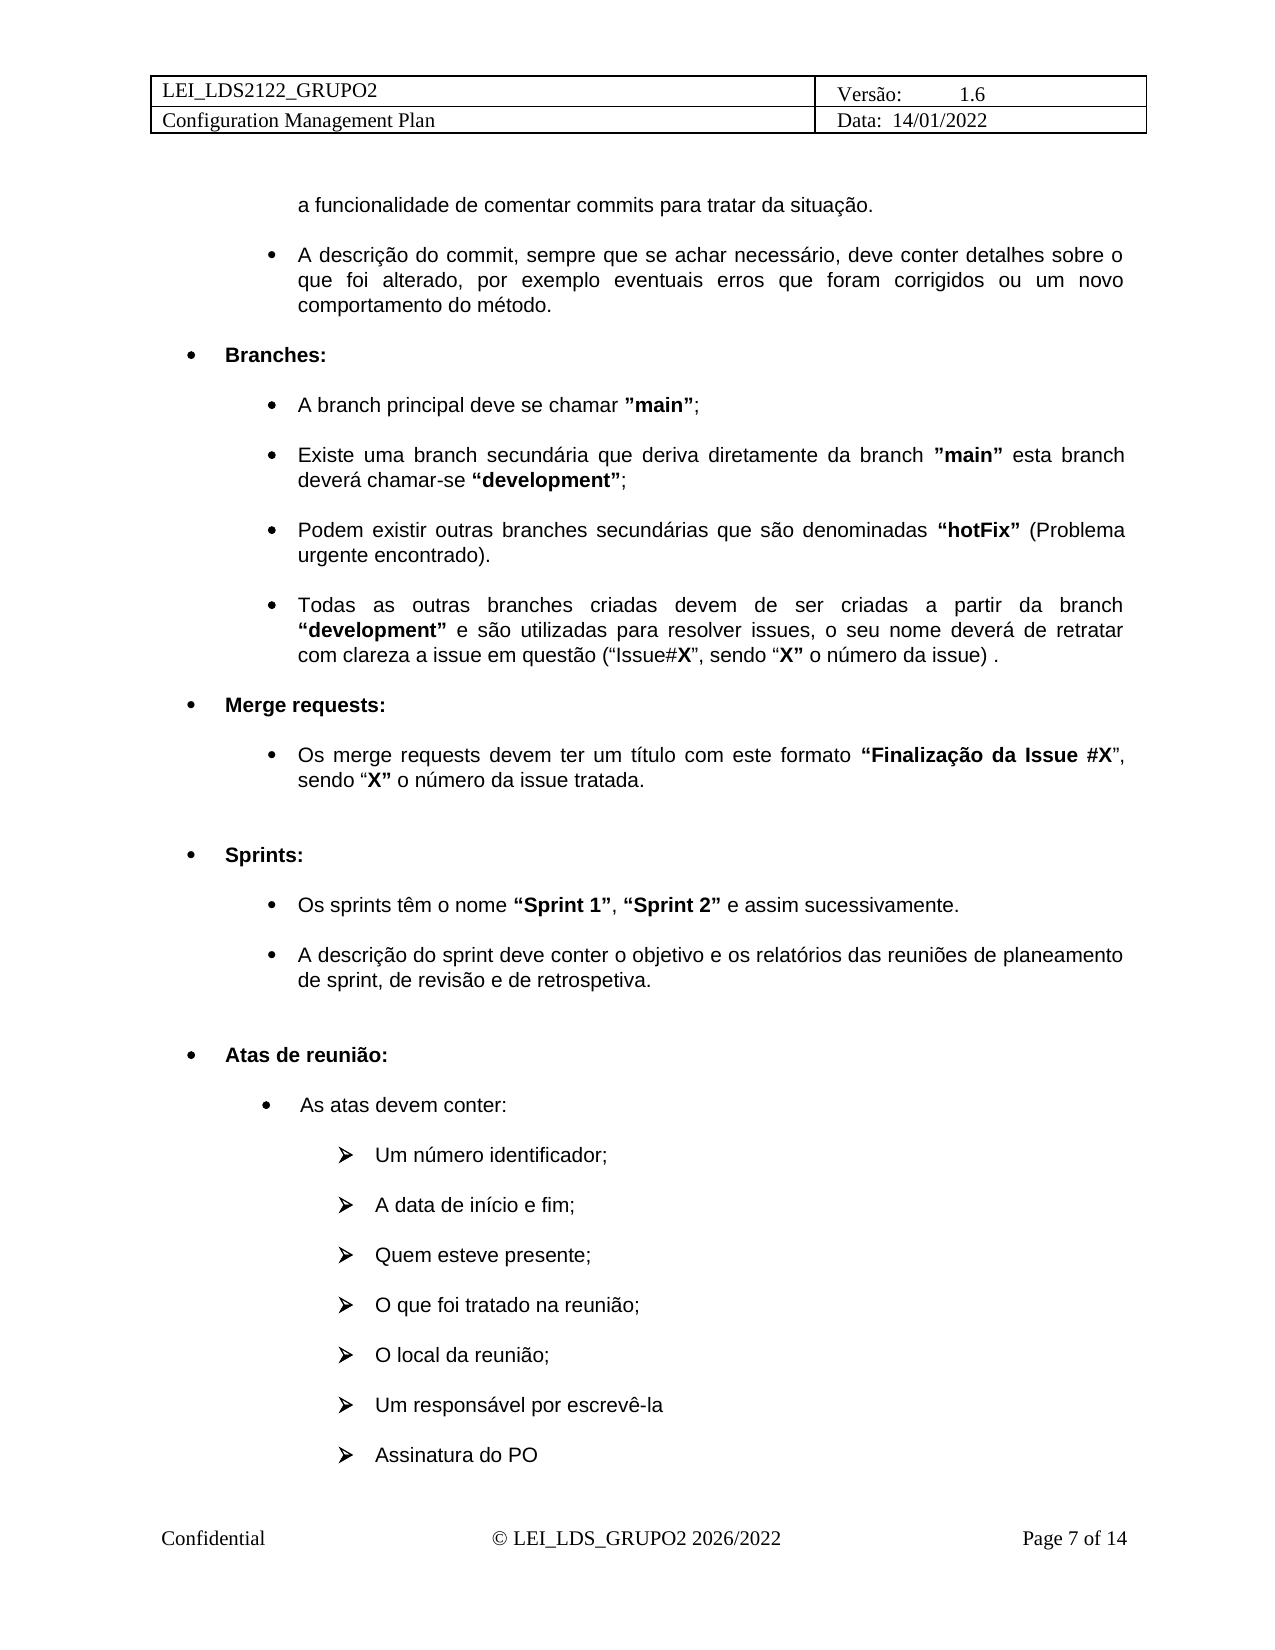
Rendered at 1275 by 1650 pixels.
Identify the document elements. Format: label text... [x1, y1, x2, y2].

list Os merge requests devem ter um título com este formato “Finalização da Issue #X”, sendo “X” o número da issue tratada. [268, 742, 1125, 792]
list O que foi tratado na reunião; [337, 1292, 1125, 1317]
list Os sprints têm o nome “Sprint 1”, “Sprint 2” e assim sucessivamente. [268, 892, 1125, 917]
list Assinatura do PO [337, 1442, 1125, 1467]
list Quem esteve presente; [337, 1242, 1125, 1267]
list Um responsável por escrevê-la [337, 1392, 1125, 1417]
list Existe uma branch secundária que deriva diretamente da branch ”main” esta branch deverá chamar-se “development”; [268, 442, 1125, 492]
list Podem existir outras branches secundárias que são denominadas “hotFix” (Problema urgente encontrado). [268, 517, 1125, 567]
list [268, 192, 1125, 217]
list Sprints: [187, 842, 1125, 867]
list A descrição do commit, sempre que se achar necessário, deve conter detalhes sobre o que foi alterado, por exemplo eventuais erros que foram corrigidos ou um novo comportamento do método. [268, 242, 1125, 317]
list Branches: [187, 342, 1125, 367]
list Merge requests: [187, 692, 1125, 717]
list Todas as outras branches criadas devem de ser criadas a partir da branch “development” e são utilizadas para resolver issues, o seu nome deverá de retratar com clareza a issue em questão (“Issue#X”, sendo “X” o número da issue) . [268, 592, 1125, 667]
list As atas devem conter: [262, 1092, 1125, 1117]
list O local da reunião; [337, 1342, 1125, 1367]
list A branch principal deve se chamar ”main”; [268, 392, 1125, 417]
list A descrição do sprint deve conter o objetivo e os relatórios das reuniões de planeamento de sprint, de revisão e de retrospetiva. [268, 942, 1125, 992]
list Atas de reunião: [187, 1042, 1125, 1067]
list A data de início e fim; [337, 1192, 1125, 1217]
list Um número identificador; [337, 1142, 1125, 1167]
